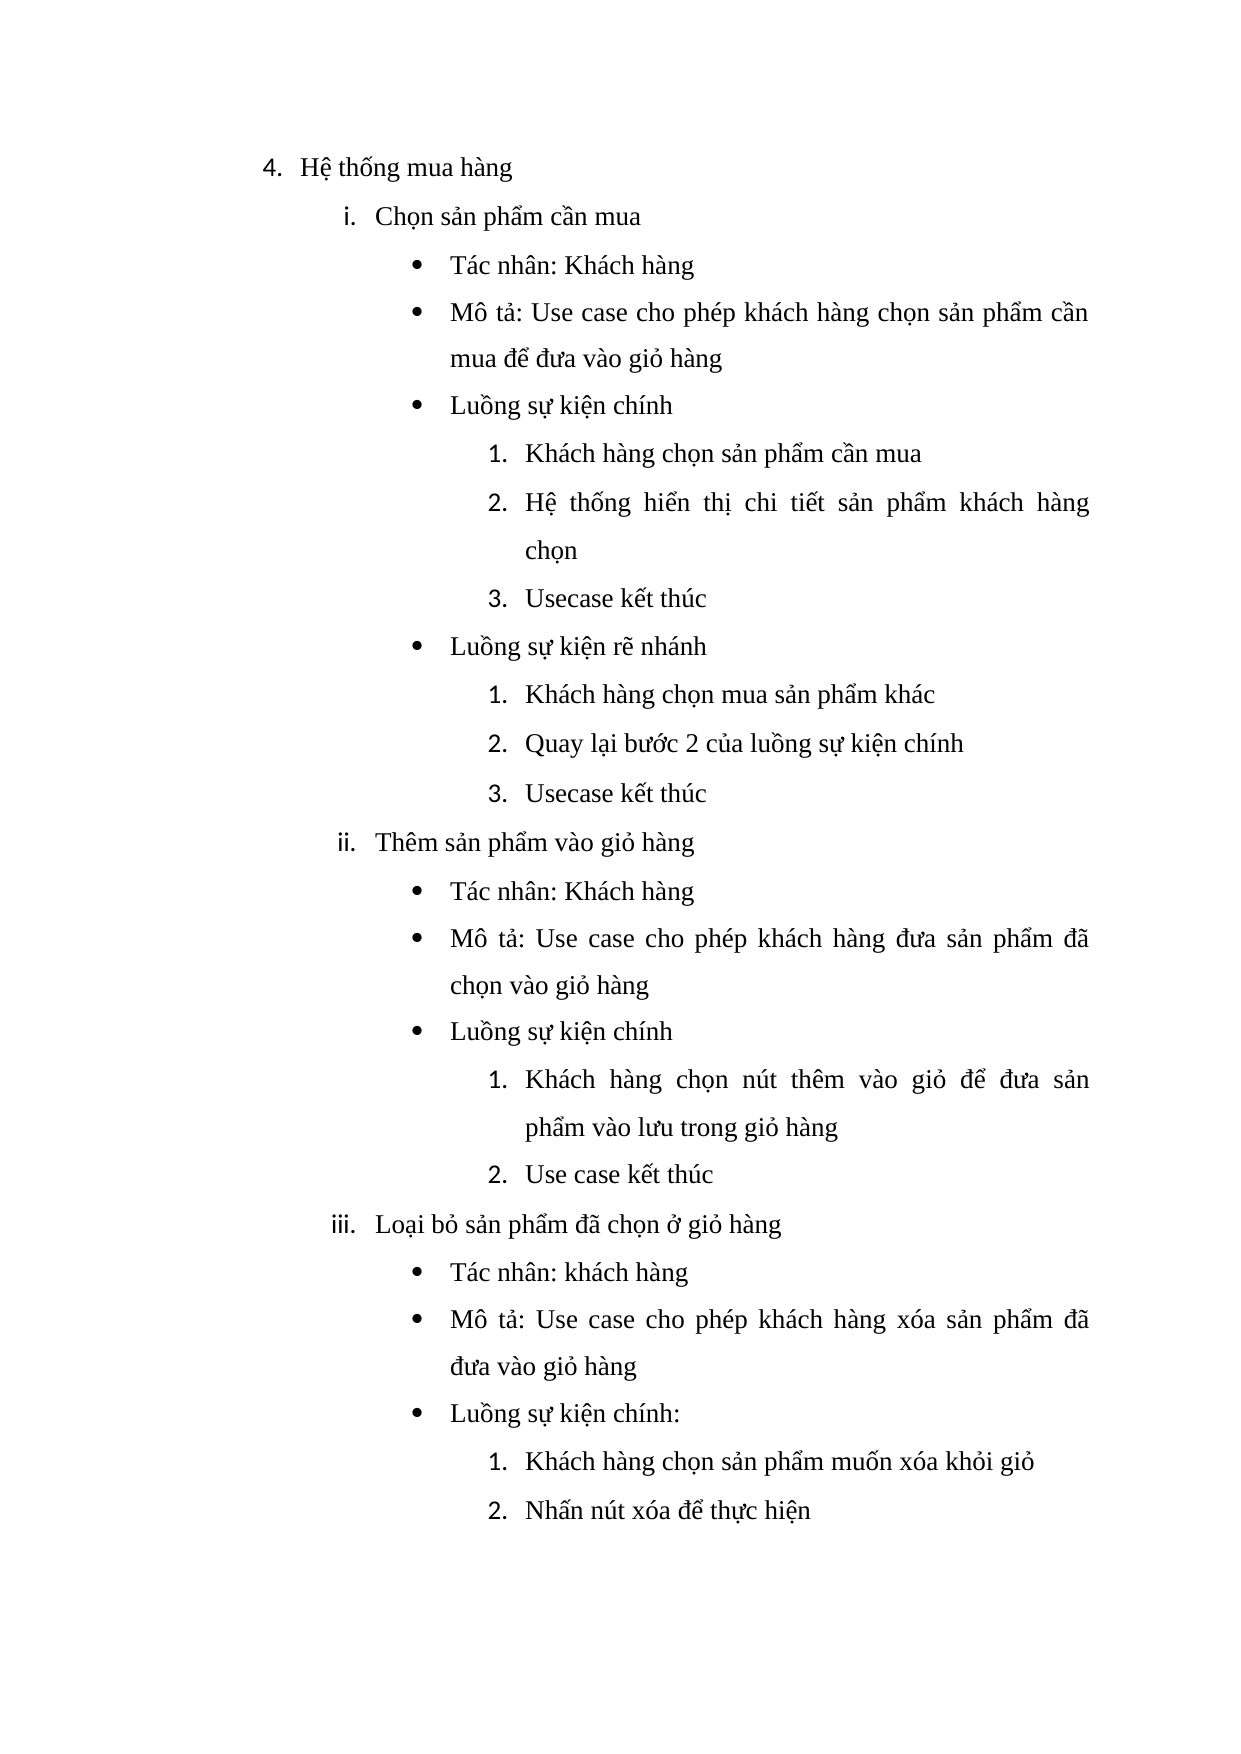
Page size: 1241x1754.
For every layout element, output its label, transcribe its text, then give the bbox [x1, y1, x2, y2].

list Luồng sự kiện chính [412, 1015, 1090, 1047]
list Loại bỏ sản phẩm đã chọn ở giỏ hàng [356, 1207, 1090, 1240]
list Tác nhân: Khách hàng [412, 249, 1090, 280]
list Usecase kết thúc [487, 776, 1090, 809]
list Luồng sự kiện chính [412, 389, 1090, 421]
list Chọn sản phẩm cần mua [356, 199, 1090, 232]
list Mô tả: Use case cho phép khách hàng đưa sản phẩm đã chọn vào giỏ hàng [412, 922, 1090, 1000]
list Mô tả: Use case cho phép khách hàng chọn sản phẩm cần mua để đưa vào giỏ hàng [412, 296, 1090, 374]
list Mô tả: Use case cho phép khách hàng xóa sản phẩm đã đưa vào giỏ hàng [412, 1303, 1090, 1381]
list Khách hàng chọn nút thêm vào giỏ để đưa sản phẩm vào lưu trong giỏ hàng [487, 1062, 1090, 1142]
list Hệ thống mua hàng [262, 150, 1090, 183]
list Nhấn nút xóa để thực hiện [487, 1493, 1090, 1526]
list Luồng sự kiện chính: [412, 1397, 1090, 1428]
list Tác nhân: khách hàng [412, 1256, 1090, 1288]
list Tác nhân: Khách hàng [412, 875, 1090, 906]
list Hệ thống hiển thị chi tiết sản phẩm khách hàng chọn [487, 486, 1090, 565]
list Use case kết thúc [487, 1157, 1090, 1191]
list Quay lại bước 2 của luồng sự kiện chính [487, 727, 1090, 760]
list Usecase kết thúc [487, 581, 1090, 614]
list Khách hàng chọn sản phẩm muốn xóa khỏi giỏ [487, 1444, 1090, 1477]
list Luồng sự kiện rẽ nhánh [412, 630, 1090, 662]
list Thêm sản phẩm vào giỏ hàng [356, 826, 1090, 859]
list Khách hàng chọn mua sản phẩm khác [487, 677, 1090, 710]
list Khách hàng chọn sản phẩm cần mua [487, 436, 1090, 469]
